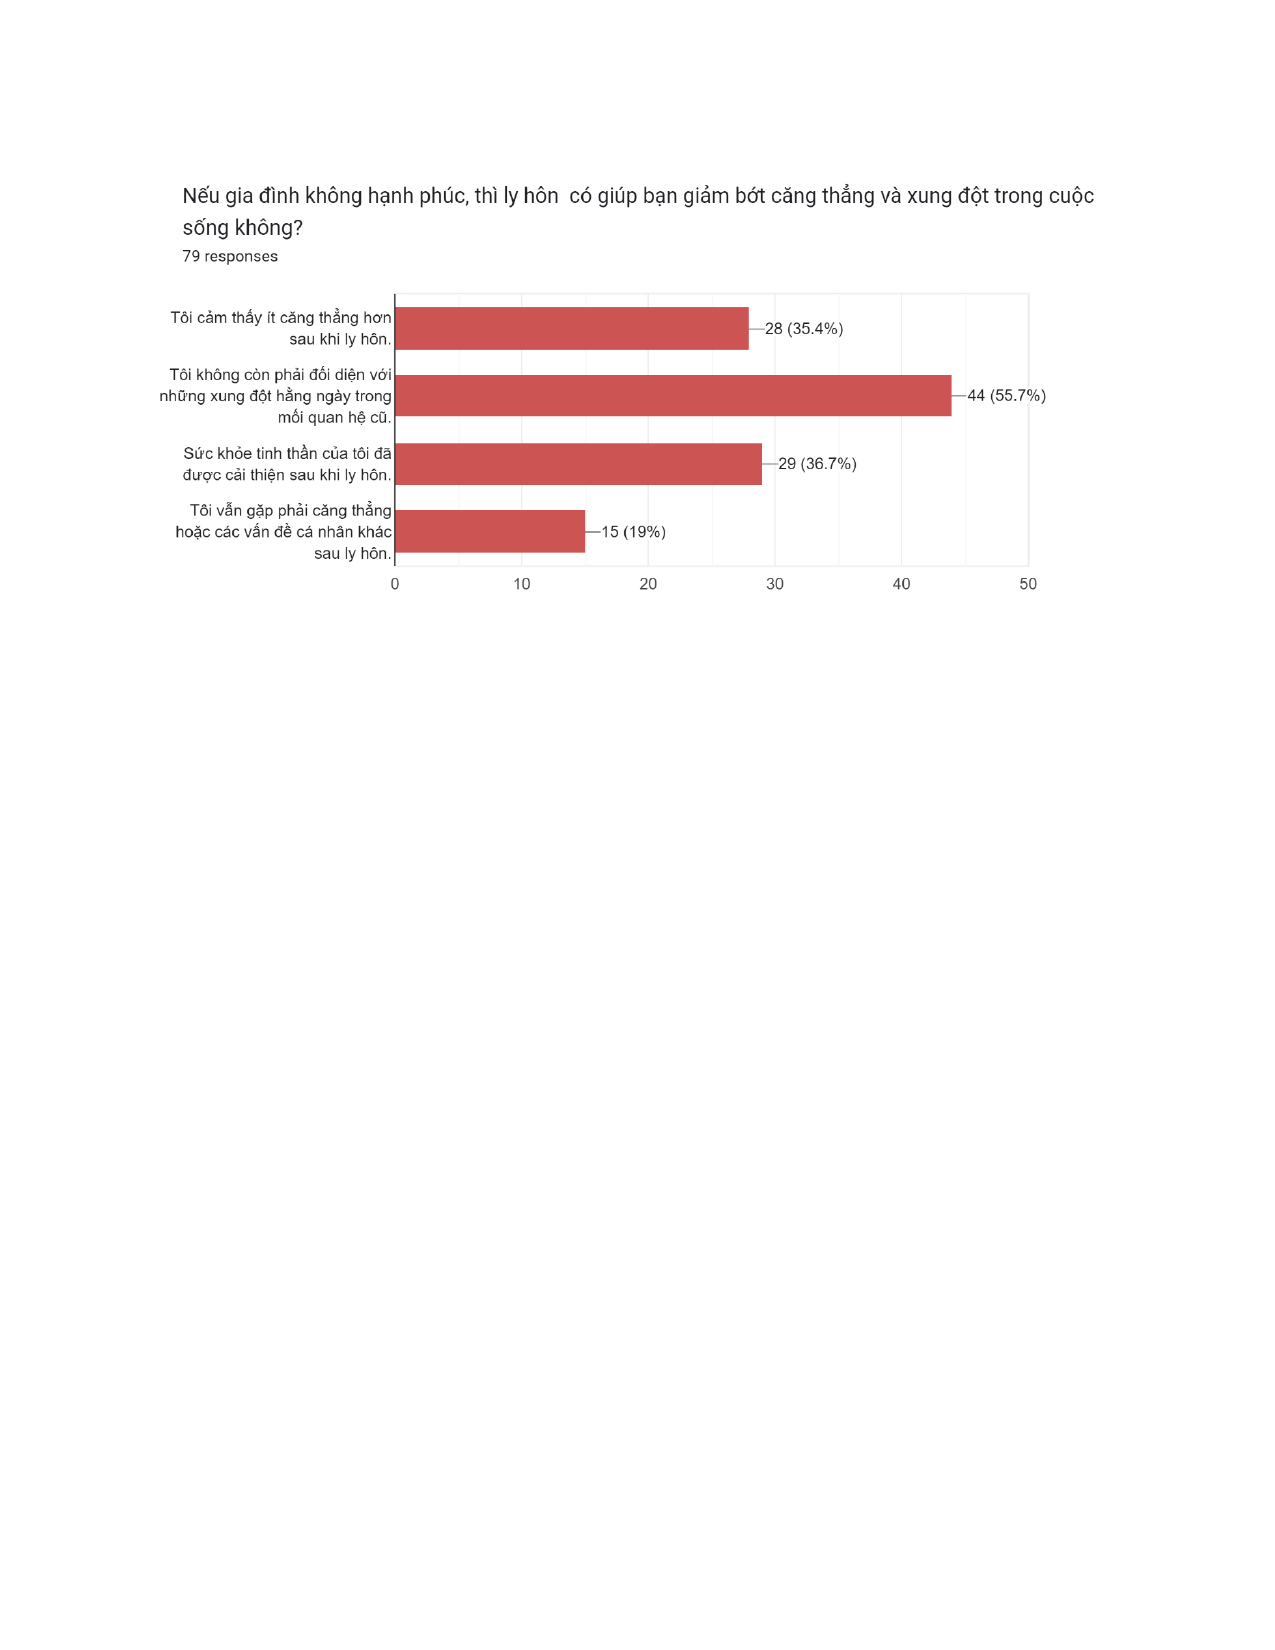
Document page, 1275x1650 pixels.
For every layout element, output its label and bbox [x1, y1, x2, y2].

picture [150, 150, 1125, 646]
